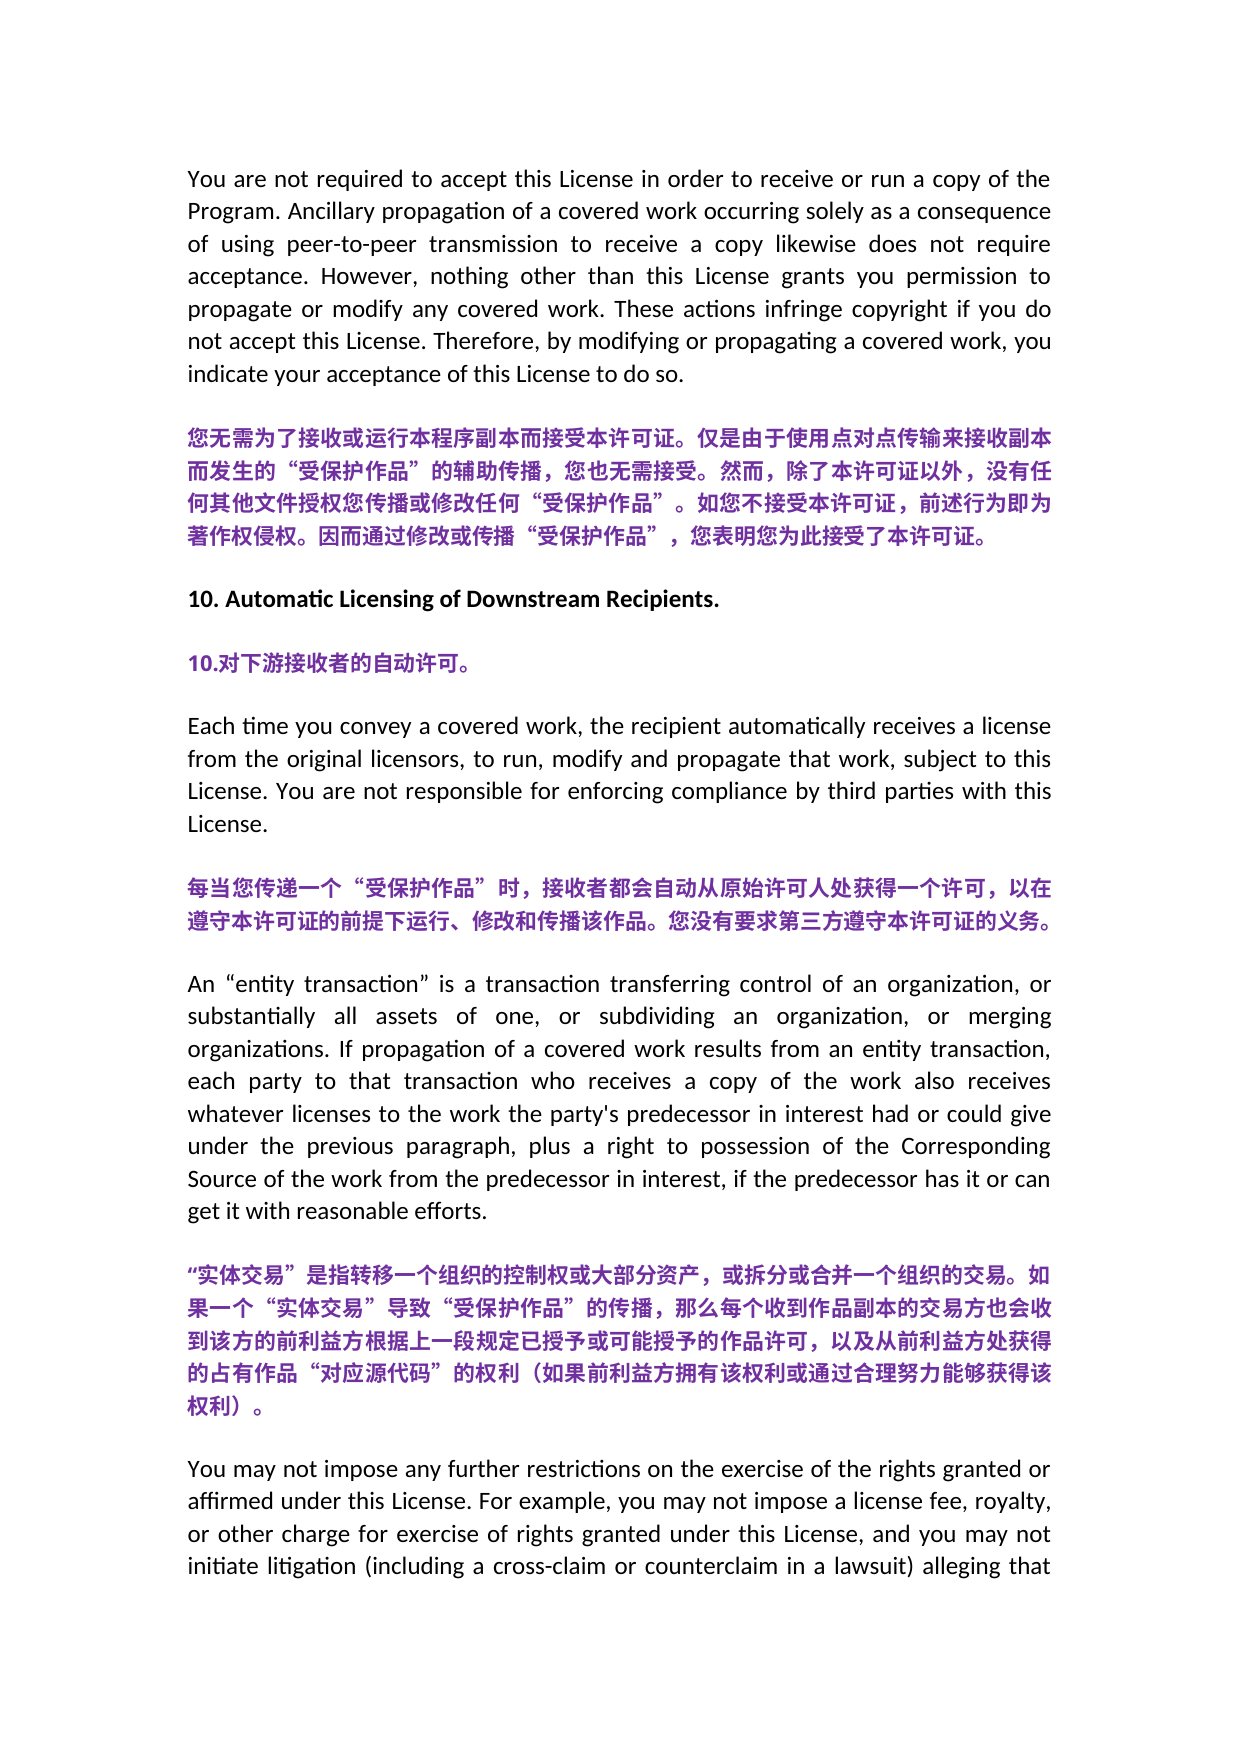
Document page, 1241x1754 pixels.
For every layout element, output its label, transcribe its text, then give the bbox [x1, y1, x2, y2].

text An “entity transaction” is a transaction transferring control of an organization, or substantially all assets of one, or subdividing an organization, or merging organizations. If propagation of a covered work results from an entity transaction, each party to that transaction who receives a copy of the work also receives whatever licenses to the work the party's predecessor in interest had or could give under the previous paragraph, plus a right to possession of the Corresponding Source of the work from the predecessor in interest, if the predecessor has it or can get it with reasonable efforts. [187, 967, 1053, 1227]
text 您无需为了接收或运行本程序副本而接受本许可证。仅是由于使用点对点传输来接收副本而发生的“受保护作品”的辅助传播，您也无需接受。然而，除了本许可证以外，没有任何其他文件授权您传播或修改任何“受保护作品”。如您不接受本许可证，前述行为即为著作权侵权。因而通过修改或传播“受保护作品”，您表明您为此接受了本许可证。 [187, 421, 1053, 551]
list Automatic Licensing of Downstream Recipients. [187, 582, 1053, 614]
text “实体交易”是指转移一个组织的控制权或大部分资产，或拆分或合并一个组织的交易。如果一个“实体交易”导致“受保护作品”的传播，那么每个收到作品副本的交易方也会收到该方的前利益方根据上一段规定已授予或可能授予的作品许可，以及从前利益方处获得的占有作品“对应源代码”的权利（如果前利益方拥有该权利或通过合理努力能够获得该权利）。 [187, 1258, 1053, 1421]
text 10.对下游接收者的自动许可。 [187, 646, 1053, 678]
text You are not required to accept this License in order to receive or run a copy of the Program. Ancillary propagation of a covered work occurring solely as a consequence of using peer-to-peer transmission to receive a copy likewise does not require acceptance. However, nothing other than this License grants you permission to propagate or modify any covered work. These actions infringe copyright if you do not accept this License. Therefore, by modifying or propagating a covered work, you indicate your acceptance of this License to do so. [187, 162, 1053, 389]
text Each time you convey a covered work, the recipient automatically receives a license from the original licensors, to run, modify and propagate that work, subject to this License. You are not responsible for enforcing compliance by third parties with this License. [187, 709, 1053, 839]
text 每当您传递一个“受保护作品”时，接收者都会自动从原始许可人处获得一个许可，以在遵守本许可证的前提下运行、修改和传播该作品。您没有要求第三方遵守本许可证的义务。 [187, 871, 1053, 936]
